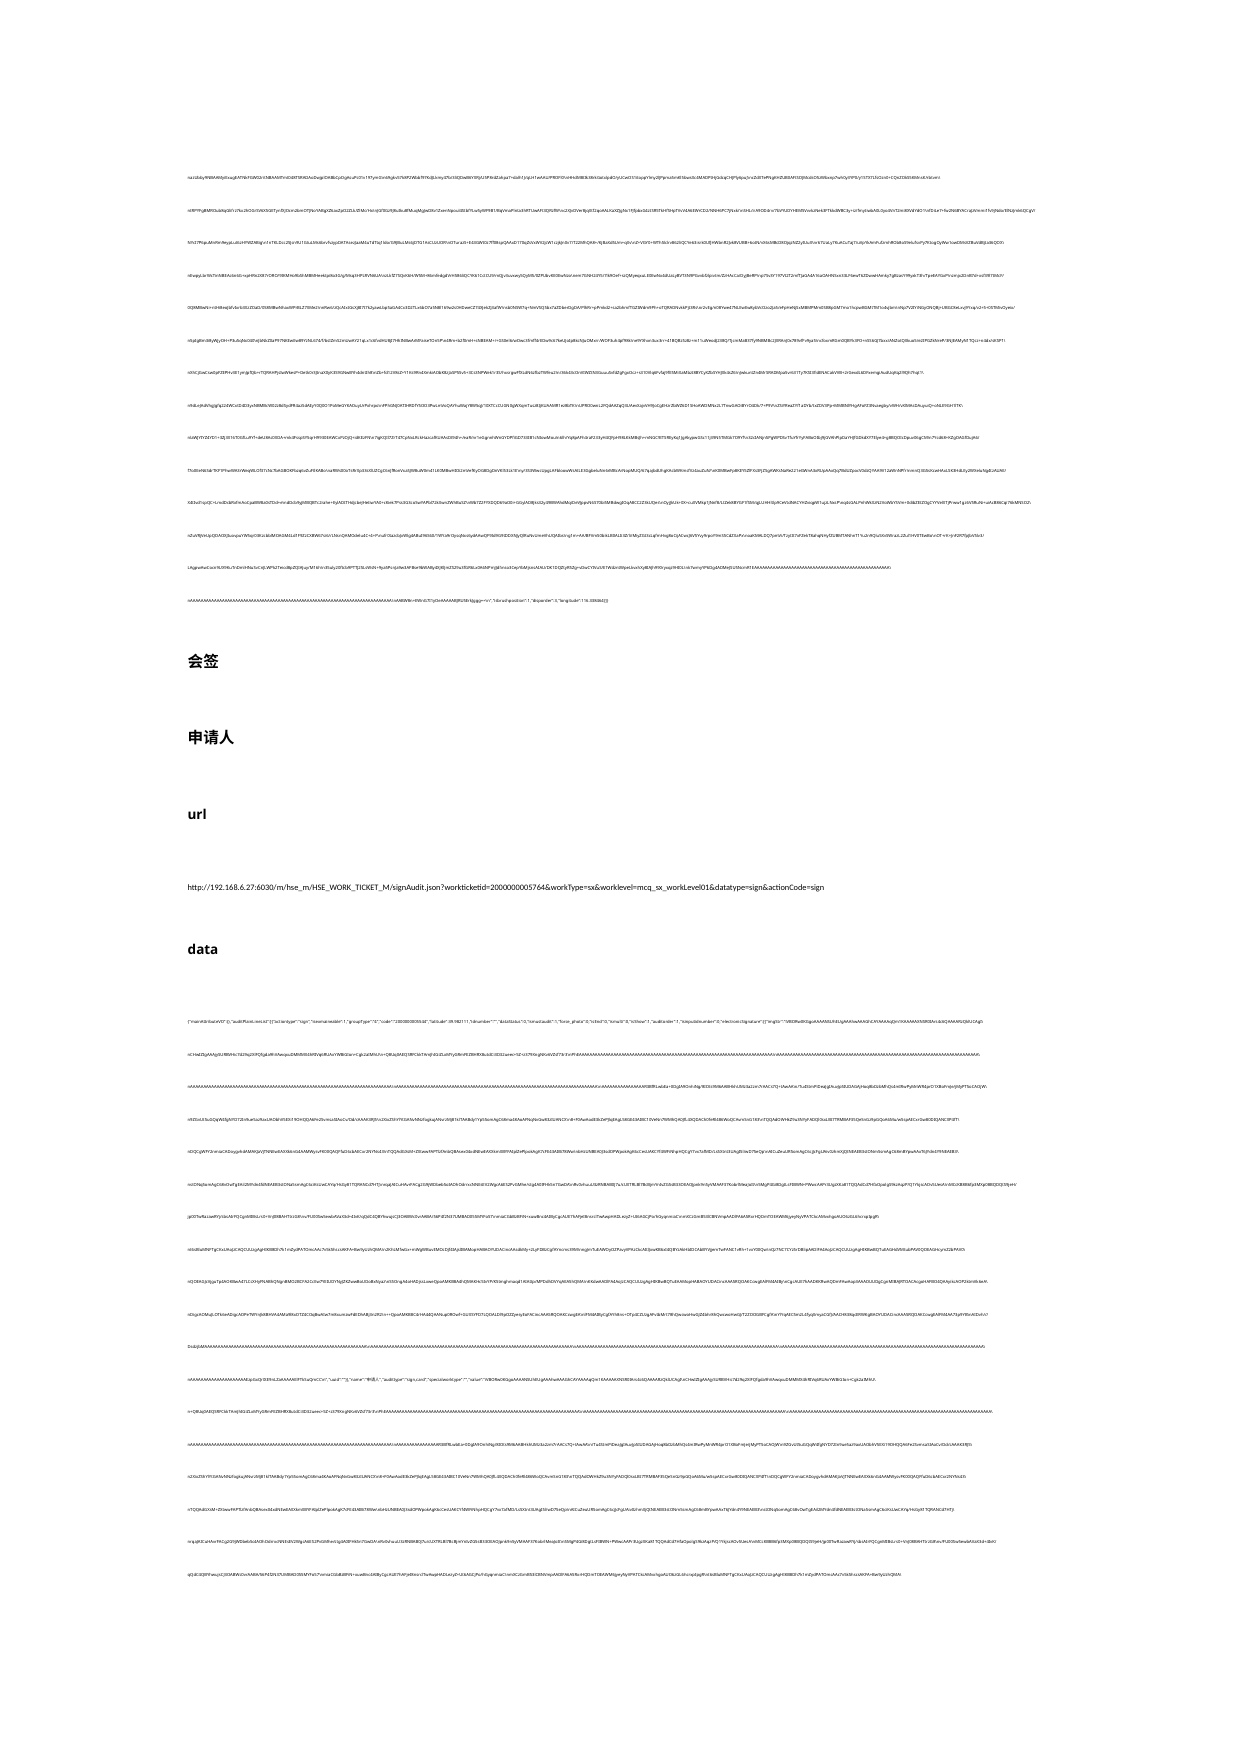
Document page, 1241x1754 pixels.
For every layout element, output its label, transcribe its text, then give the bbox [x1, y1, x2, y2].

subtitle 会签 [187, 644, 1053, 677]
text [187, 1006, 1053, 1591]
text http://192.168.6.27:6030/m/hse_m/HSE_WORK_TICKET_M/signAudit.json?workticketid=2000000005764&workType=sx&worklevel=mcq_sx_workLevel01&datatype=sign&actionCode=sign [187, 871, 1053, 904]
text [187, 162, 1053, 617]
subtitle 申请人 [187, 720, 1053, 753]
subtitle data [187, 933, 1053, 965]
subtitle url [187, 798, 1053, 831]
